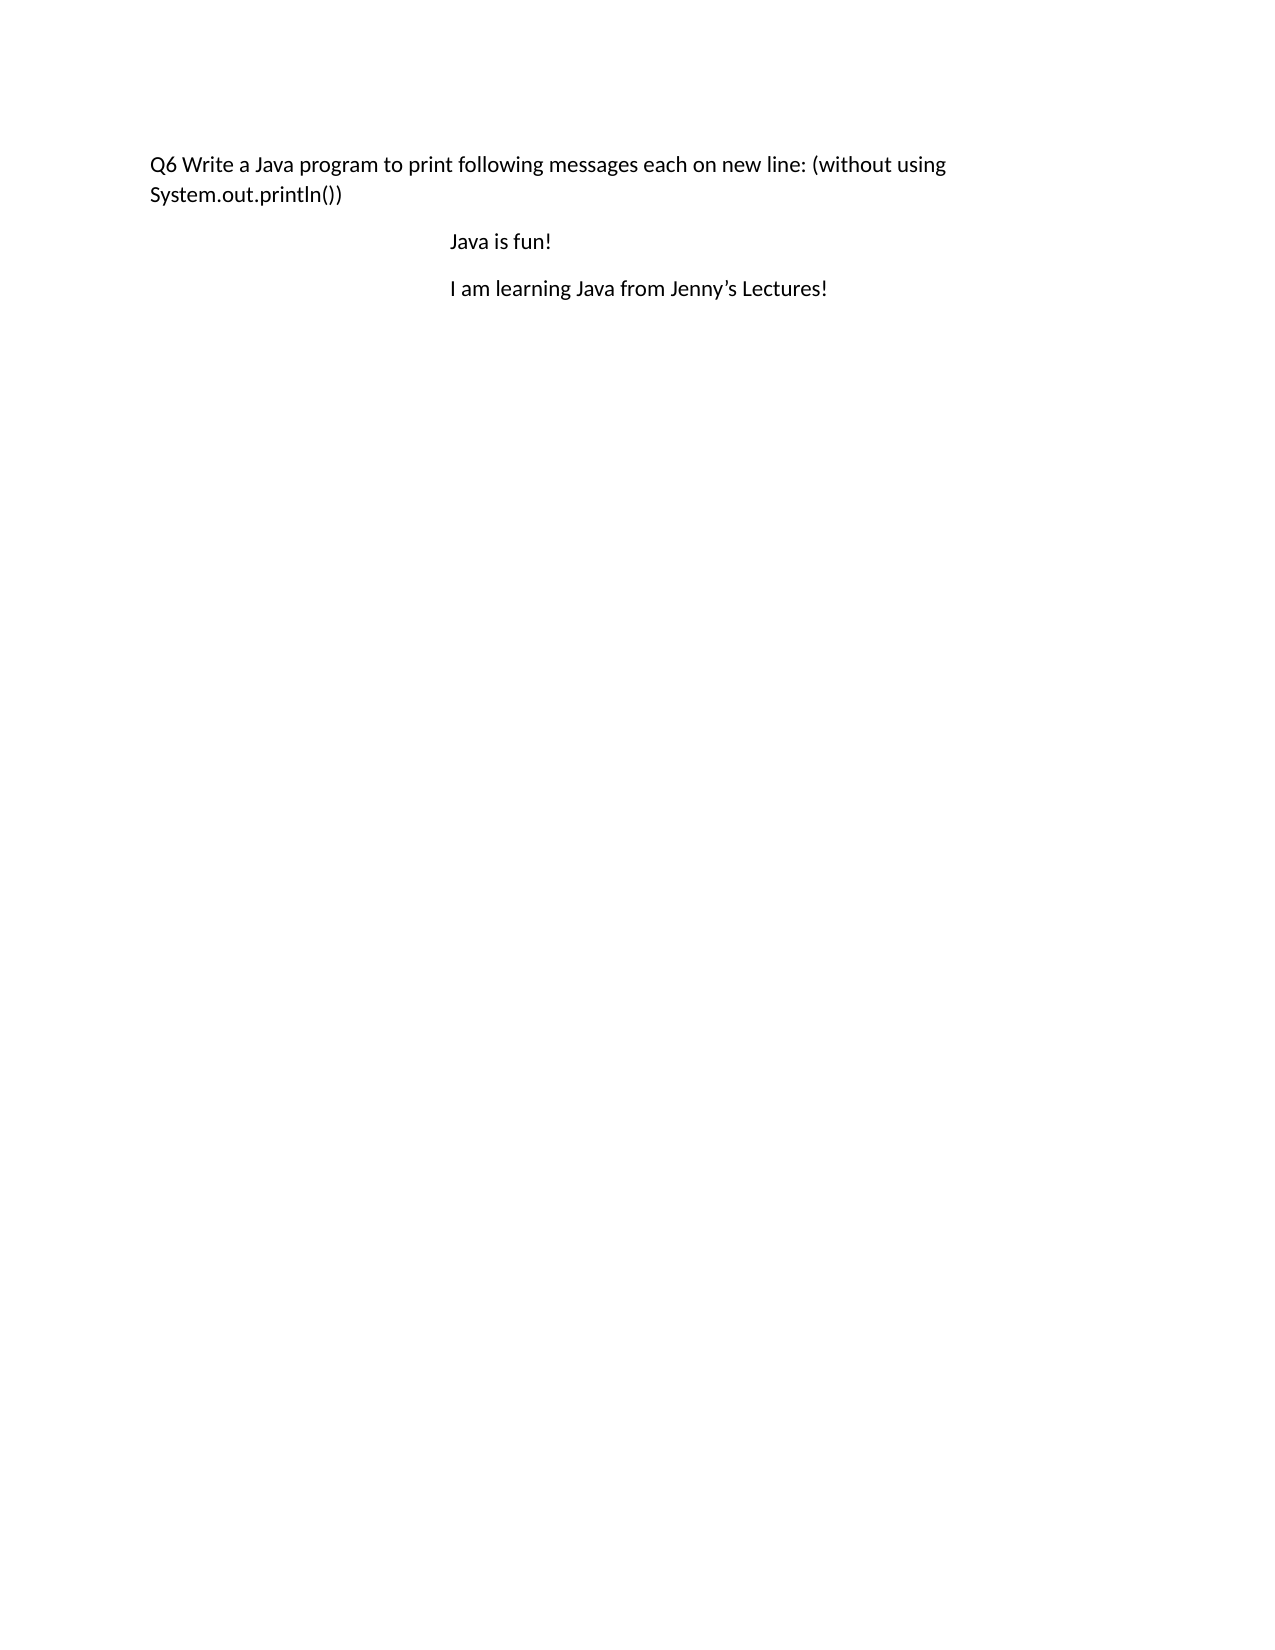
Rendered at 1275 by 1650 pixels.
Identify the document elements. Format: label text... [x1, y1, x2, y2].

text Java is fun! [150, 227, 1125, 255]
text I am learning Java from Jenny’s Lectures! [150, 274, 1125, 302]
text Q6 Write a Java program to print following messages each on new line: (without using System.out.println()) [150, 150, 1125, 208]
